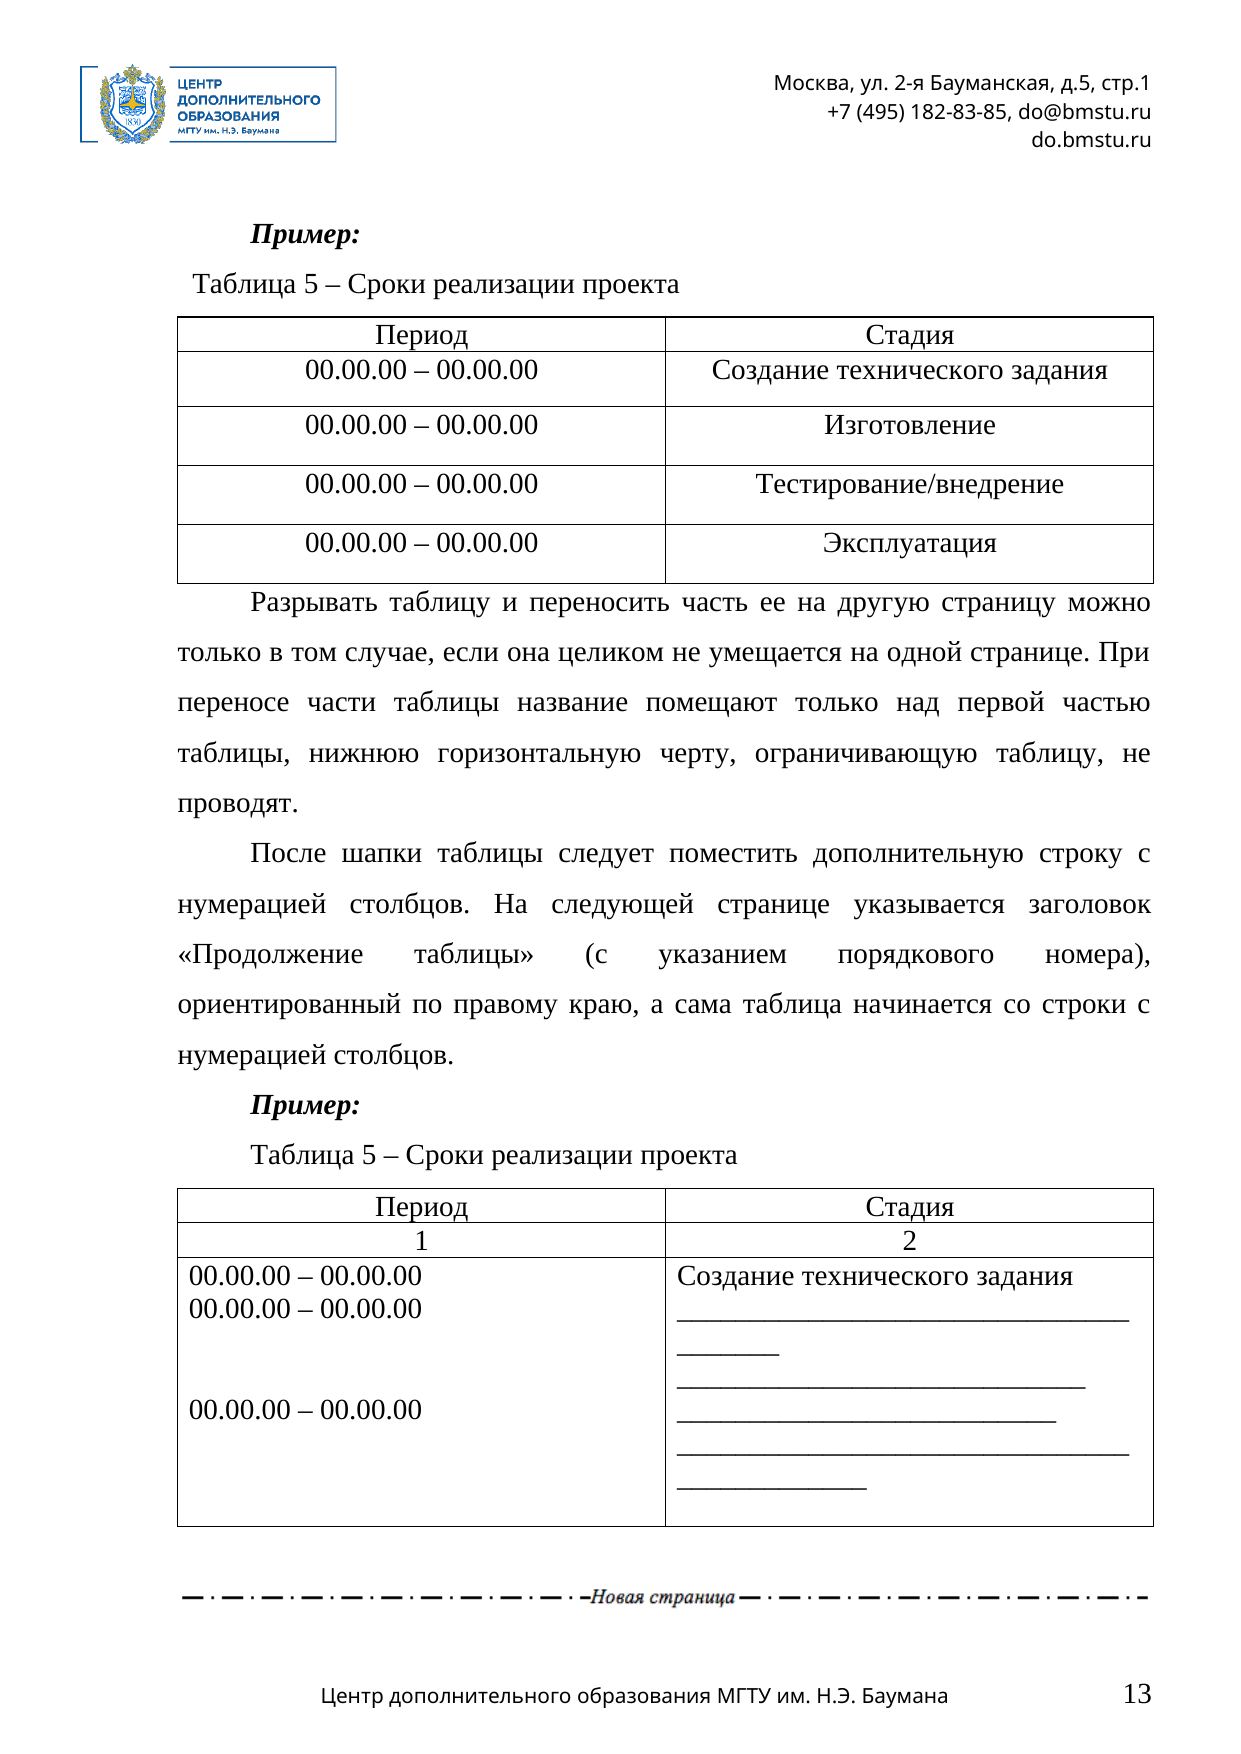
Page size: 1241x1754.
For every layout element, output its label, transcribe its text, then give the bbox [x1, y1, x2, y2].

table_cell 00.00.00 – 00.00.00 [178, 525, 665, 583]
table_cell 00.00.00 – 00.00.00 [178, 352, 665, 406]
table_cell 00.00.00 – 00.00.00 [178, 466, 665, 524]
table_cell Создание технического задания ______________________________________ ____________________________ __________________________ ____________________________________________ [666, 1258, 1153, 1526]
text Пример: [177, 1087, 1152, 1121]
table_cell 1 [178, 1223, 665, 1257]
table_header Стадия [666, 318, 1153, 351]
table_cell Создание технического задания [666, 352, 1153, 406]
picture [80, 64, 337, 144]
table_header Стадия [666, 1189, 1153, 1222]
text Разрывать таблицу и переносить часть ее на другую страницу можно только в том случае, если она целиком не умещается на одной странице. При переносе части таблицы название помещают только над первой частью таблицы, нижнюю горизонтальную черту, ограничивающую таблицу, не проводят. [177, 584, 1152, 819]
table_cell Эксплуатация [666, 525, 1153, 583]
text Таблица 5 – Сроки реализации проекта [177, 266, 1152, 300]
table_cell 00.00.00 – 00.00.00 00.00.00 – 00.00.00 00.00.00 – 00.00.00 [178, 1258, 665, 1526]
table_cell Тестирование/внедрение [666, 466, 1153, 524]
picture [177, 1577, 1152, 1616]
table_cell 2 [666, 1223, 1153, 1257]
table_header Период [178, 1189, 665, 1222]
text После шапки таблицы следует поместить дополнительную строку с нумерацией столбцов. На следующей странице указывается заголовок «Продолжение таблицы» (с указанием порядкового номера), ориентированный по правому краю, а сама таблица начинается со строки с нумерацией столбцов. [177, 836, 1152, 1070]
table_cell Изготовление [666, 407, 1153, 465]
table_cell 00.00.00 – 00.00.00 [178, 407, 665, 465]
table_header Период [178, 318, 665, 351]
text Пример: [177, 216, 1152, 249]
text Таблица 5 – Сроки реализации проекта [177, 1137, 1152, 1171]
